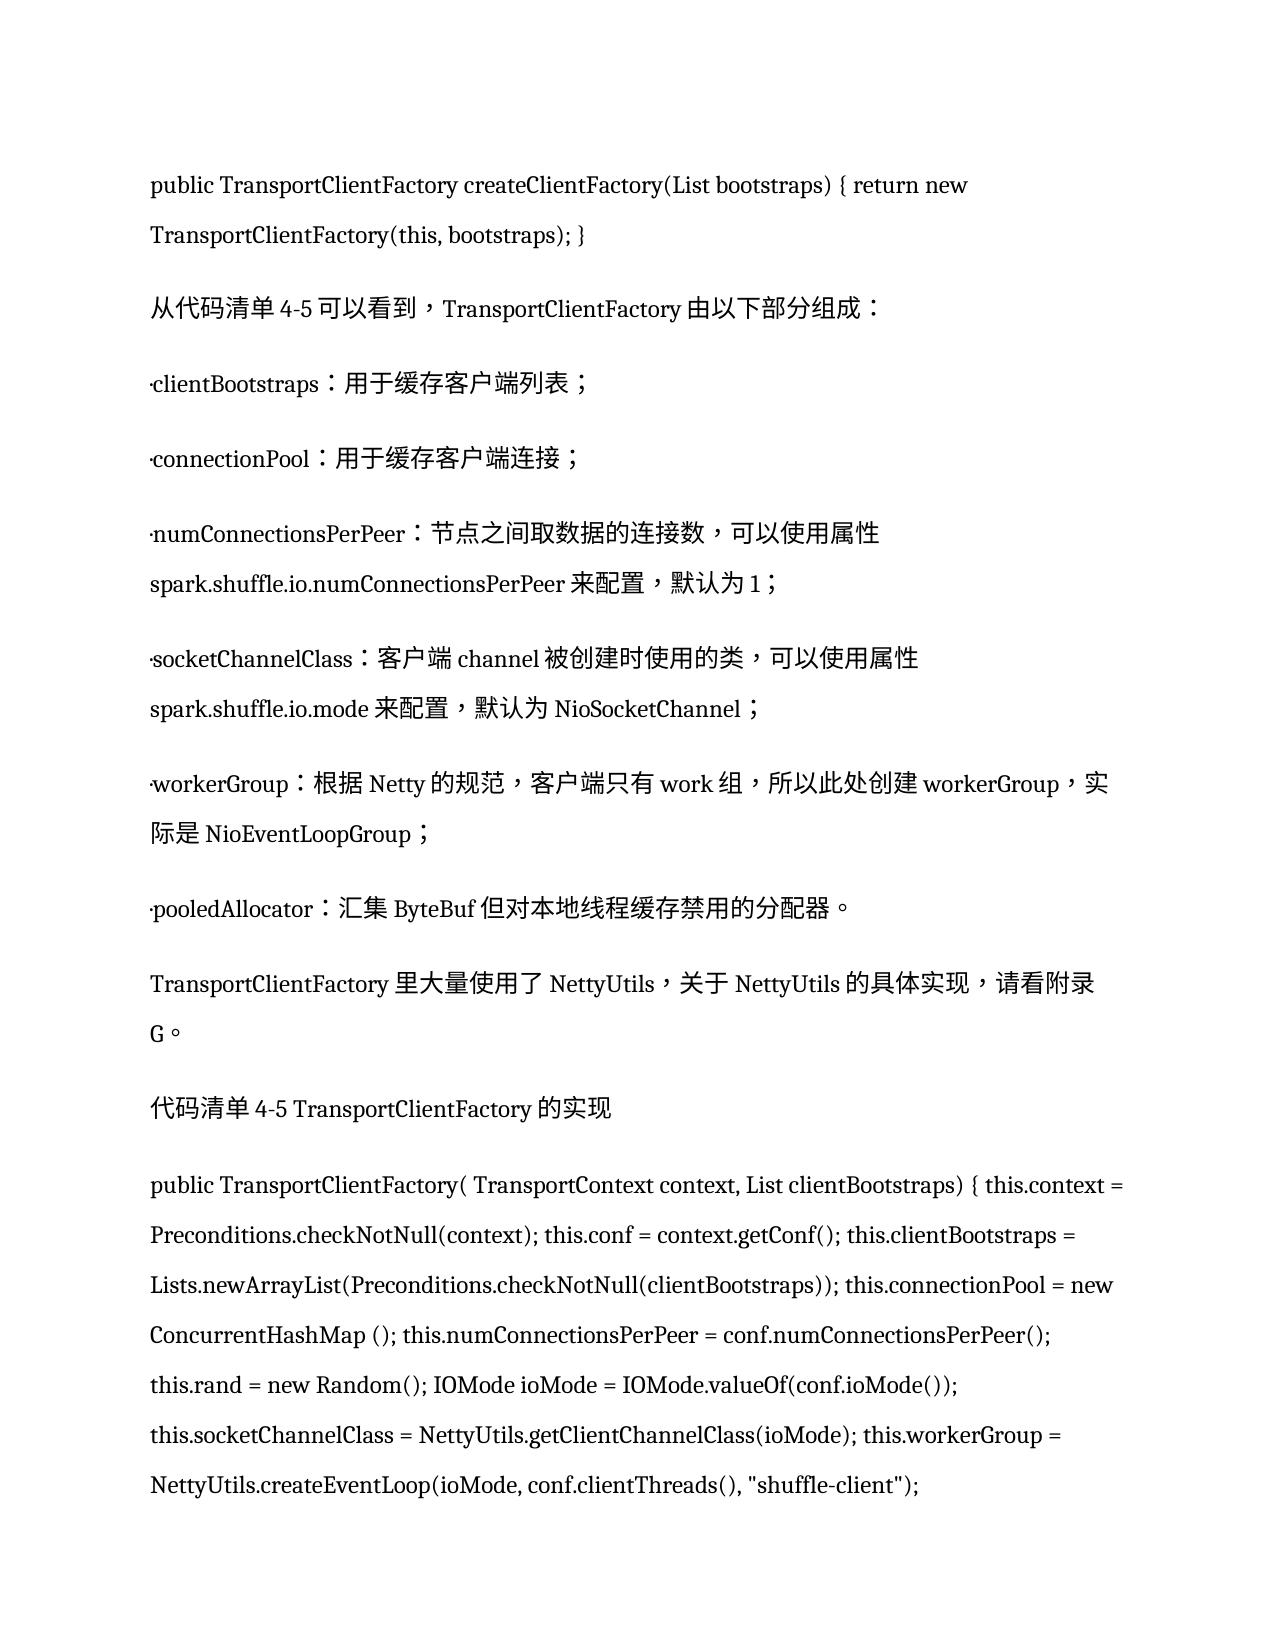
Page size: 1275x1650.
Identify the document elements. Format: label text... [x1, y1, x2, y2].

text ·socketChannelClass：客户端channel被创建时使用的类，可以使用属性spark.shuffle.io.mode来配置，默认为NioSocketChannel； [150, 625, 1125, 725]
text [150, 1150, 1125, 1500]
text public TransportClientFactory createClientFactory(List bootstraps) { return new TransportClientFactory(this, bootstraps); } [150, 150, 1125, 250]
text 代码清单4-5 TransportClientFactory的实现 [150, 1075, 1125, 1125]
text ·workerGroup：根据Netty的规范，客户端只有work组，所以此处创建workerGroup，实际是NioEventLoopGroup； [150, 750, 1125, 850]
text ·pooledAllocator：汇集ByteBuf但对本地线程缓存禁用的分配器。 [150, 875, 1125, 925]
text TransportClientFactory里大量使用了NettyUtils，关于NettyUtils的具体实现，请看附录G。 [150, 950, 1125, 1050]
text ·connectionPool：用于缓存客户端连接； [150, 425, 1125, 475]
text 从代码清单4-5可以看到，TransportClientFactory由以下部分组成： [150, 275, 1125, 325]
text ·clientBootstraps：用于缓存客户端列表； [150, 350, 1125, 400]
text ·numConnectionsPerPeer：节点之间取数据的连接数，可以使用属性spark.shuffle.io.numConnectionsPerPeer来配置，默认为1； [150, 500, 1125, 600]
